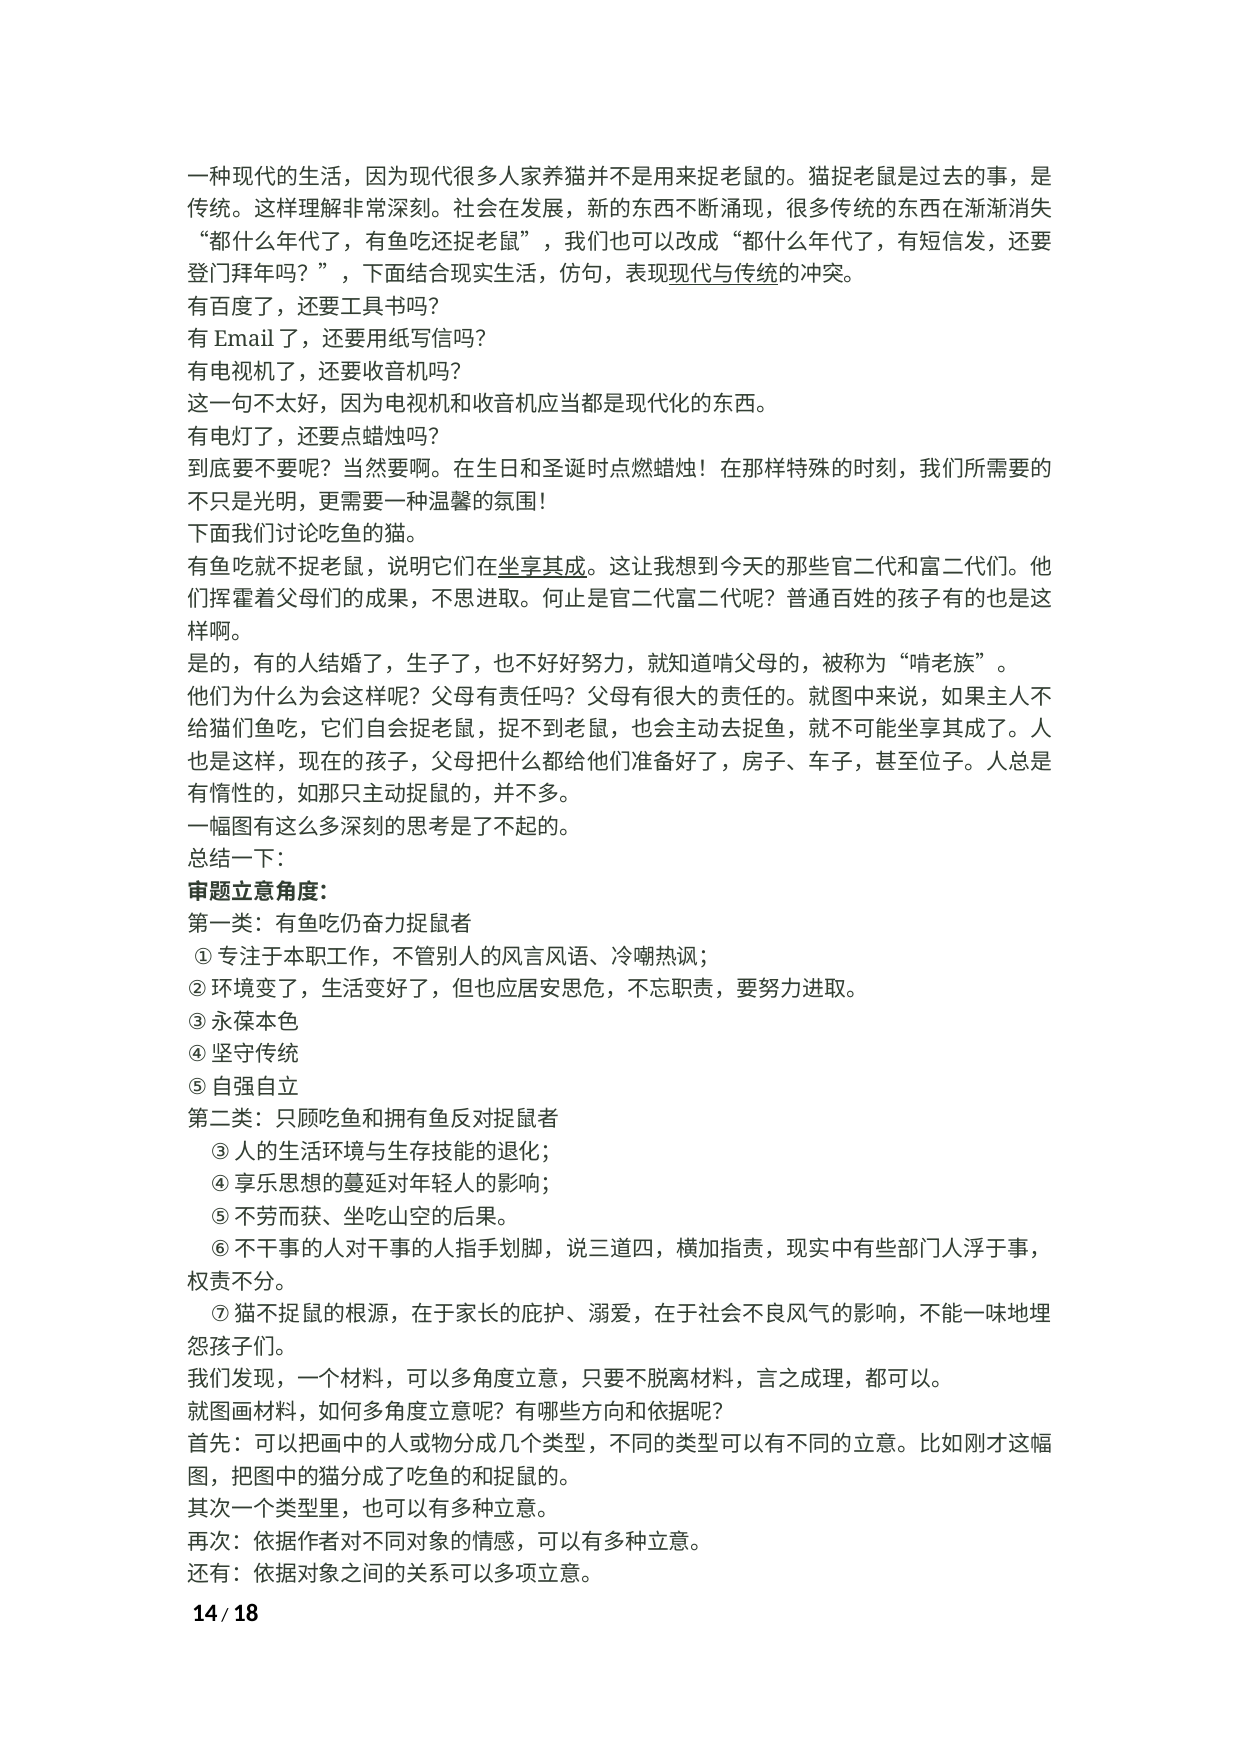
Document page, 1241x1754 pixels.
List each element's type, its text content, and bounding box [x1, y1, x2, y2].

text 还有：依据对象之间的关系可以多项立意。 [187, 1556, 1053, 1588]
text 有鱼吃就不捉老鼠，说明它们在坐享其成。这让我想到今天的那些官二代和富二代们。他们挥霍着父母们的成果，不思进取。何止是官二代富二代呢？普通百姓的孩子有的也是这样啊。 [187, 548, 1053, 646]
text ④坚守传统 [187, 1036, 1053, 1068]
text 下面我们讨论吃鱼的猫。 [187, 516, 1053, 548]
text 有电灯了，还要点蜡烛吗？ [187, 418, 1053, 451]
text ⑦猫不捉鼠的根源，在于家长的庇护、溺爱，在于社会不良风气的影响，不能一味地埋怨孩子们。 [187, 1296, 1053, 1361]
text 一幅图有这么多深刻的思考是了不起的。 [187, 808, 1053, 841]
text 这一句不太好，因为电视机和收音机应当都是现代化的东西。 [187, 386, 1053, 418]
text 他们为什么为会这样呢？父母有责任吗？父母有很大的责任的。就图中来说，如果主人不给猫们鱼吃，它们自会捉老鼠，捉不到老鼠，也会主动去捉鱼，就不可能坐享其成了。人也是这样，现在的孩子，父母把什么都给他们准备好了，房子、车子，甚至位子。人总是有惰性的，如那只主动捉鼠的，并不多。 [187, 678, 1053, 808]
text ⑤不劳而获、坐吃山空的后果。 [187, 1198, 1053, 1231]
text 到底要不要呢？当然要啊。在生日和圣诞时点燃蜡烛！在那样特殊的时刻，我们所需要的不只是光明，更需要一种温馨的氛围！ [187, 451, 1053, 516]
text ④享乐思想的蔓延对年轻人的影响； [187, 1166, 1053, 1198]
text 有电视机了，还要收音机吗？ [187, 353, 1053, 386]
text 第一类：有鱼吃仍奋力捉鼠者 [187, 906, 1053, 938]
text 有百度了，还要工具书吗？ [187, 288, 1053, 321]
text ③人的生活环境与生存技能的退化； [187, 1133, 1053, 1166]
text 首先：可以把画中的人或物分成几个类型，不同的类型可以有不同的立意。比如刚才这幅图，把图中的猫分成了吃鱼的和捉鼠的。 [187, 1426, 1053, 1491]
text 我们发现，一个材料，可以多角度立意，只要不脱离材料，言之成理，都可以。 [187, 1361, 1053, 1393]
text ③永葆本色 [187, 1003, 1053, 1036]
text 再次：依据作者对不同对象的情感，可以有多种立意。 [187, 1523, 1053, 1556]
text 第二类：只顾吃鱼和拥有鱼反对捉鼠者 [187, 1101, 1053, 1133]
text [187, 158, 1053, 288]
text ⑥不干事的人对干事的人指手划脚，说三道四，横加指责，现实中有些部门人浮于事，权责不分。 [187, 1231, 1053, 1296]
text ①专注于本职工作，不管别人的风言风语、冷嘲热讽； [187, 938, 1053, 971]
text ⑤自强自立 [187, 1068, 1053, 1101]
text 审题立意角度： [187, 873, 1053, 906]
text ②环境变了，生活变好了，但也应居安思危，不忘职责，要努力进取。 [187, 971, 1053, 1003]
text 其次一个类型里，也可以有多种立意。 [187, 1491, 1053, 1523]
text 就图画材料，如何多角度立意呢？有哪些方向和依据呢？ [187, 1393, 1053, 1426]
text 是的，有的人结婚了，生子了，也不好好努力，就知道啃父母的，被称为“啃老族”。 [187, 646, 1053, 678]
text 有Email了，还要用纸写信吗？ [187, 321, 1053, 353]
text 总结一下： [187, 841, 1053, 873]
